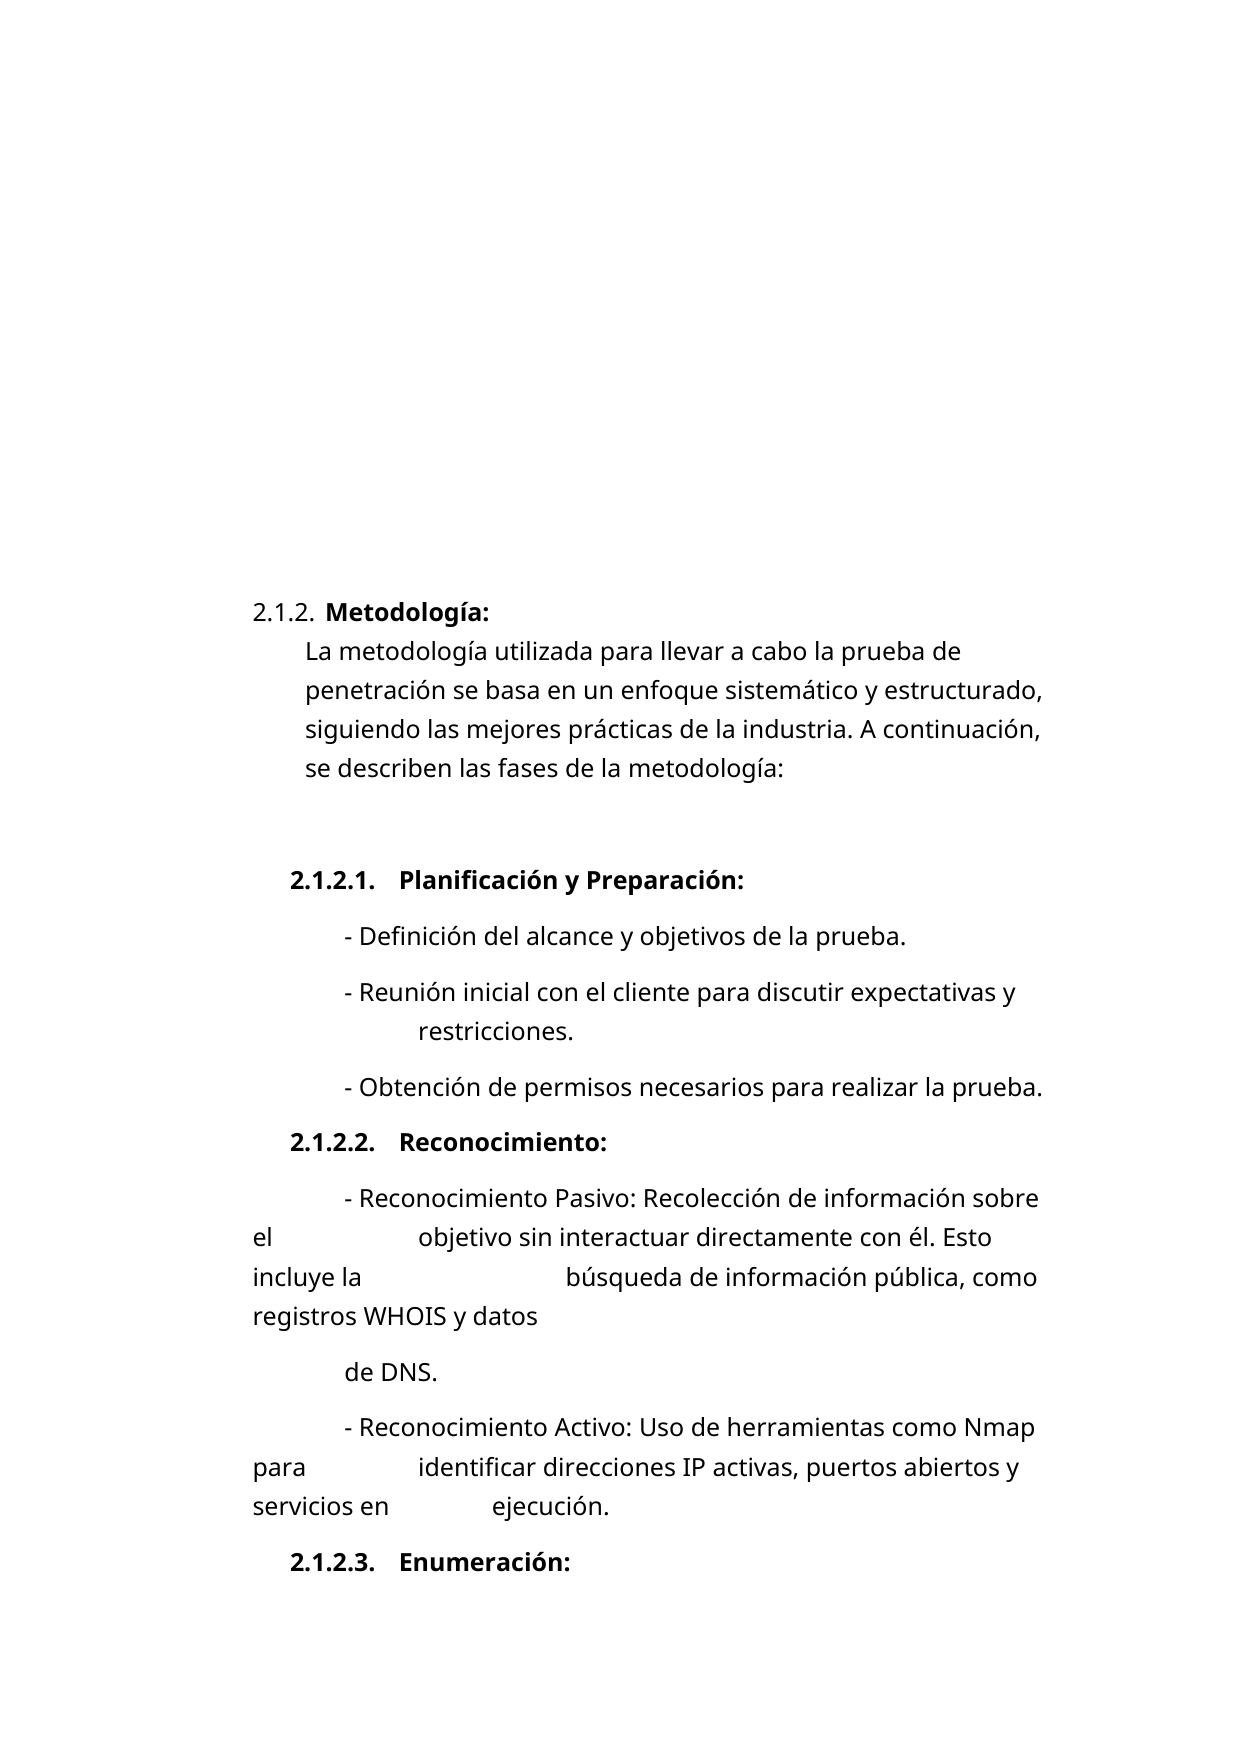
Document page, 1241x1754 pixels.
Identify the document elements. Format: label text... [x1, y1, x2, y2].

list Reconocimiento: [290, 1125, 1063, 1159]
text - Reconocimiento Pasivo: Recolección de información sobre el objetivo sin interactuar directamente con él. Esto incluye la búsqueda de información pública, como registros WHOIS y datos [252, 1181, 1063, 1332]
text de DNS. [252, 1354, 1063, 1388]
text - Obtención de permisos necesarios para realizar la prueba. [252, 1069, 1063, 1103]
list Metodología: La metodología utilizada para llevar a cabo la prueba de penetración se basa en un enfoque sistemático y estructurado, siguiendo las mejores prácticas de la industria. A continuación, se describen las fases de la metodología: [252, 594, 1063, 785]
list Enumeración: [290, 1544, 1063, 1578]
text - Reunión inicial con el cliente para discutir expectativas y restricciones. [252, 974, 1063, 1047]
text - Definición del alcance y objetivos de la prueba. [252, 918, 1063, 952]
text - Reconocimiento Activo: Uso de herramientas como Nmap para identificar direcciones IP activas, puertos abiertos y servicios en ejecución. [252, 1410, 1063, 1522]
list Planificación y Preparación: [290, 863, 1063, 897]
